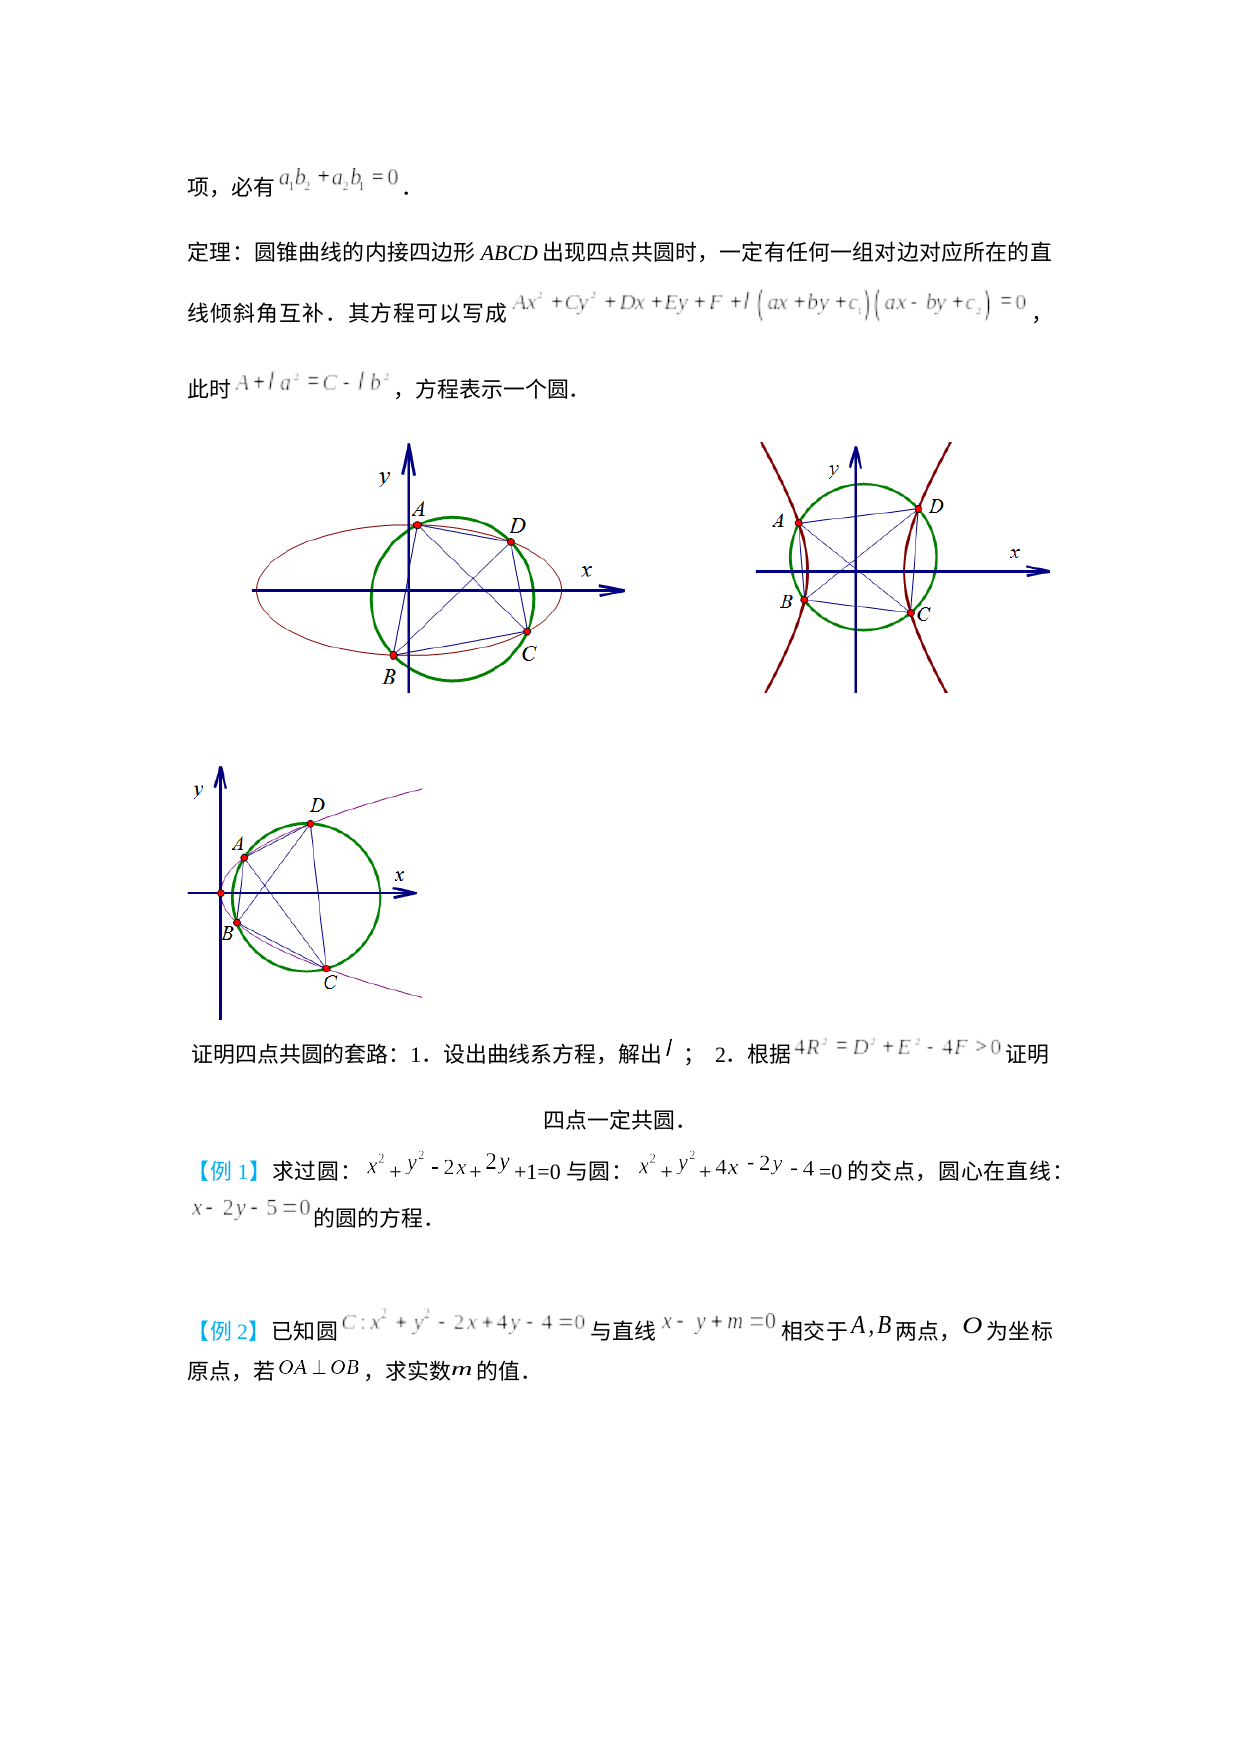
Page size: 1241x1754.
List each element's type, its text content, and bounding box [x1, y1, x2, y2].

text 证明四点共圆的套路：1．设出曲线系方程，解出； 2．根据证明四点一定共圆． [187, 1029, 1053, 1135]
text 定理：圆锥曲线的内接四边形ABCD出现四点共圆时，一定有任何一组对边对应所在的直线倾斜角互补．其方程可以写成，此时，方程表示一个圆． [187, 235, 1053, 430]
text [187, 162, 1053, 227]
picture [187, 762, 423, 1020]
picture [251, 437, 628, 693]
text 【例1】求过圆：+++1=0与圆：++=0的交点，圆心在直线：的圆的方程． [187, 1143, 1053, 1232]
text 【例2】已知圆与直线相交于两点，为坐标原点，若，求实数的值． [187, 1303, 1053, 1386]
picture [755, 442, 1053, 693]
